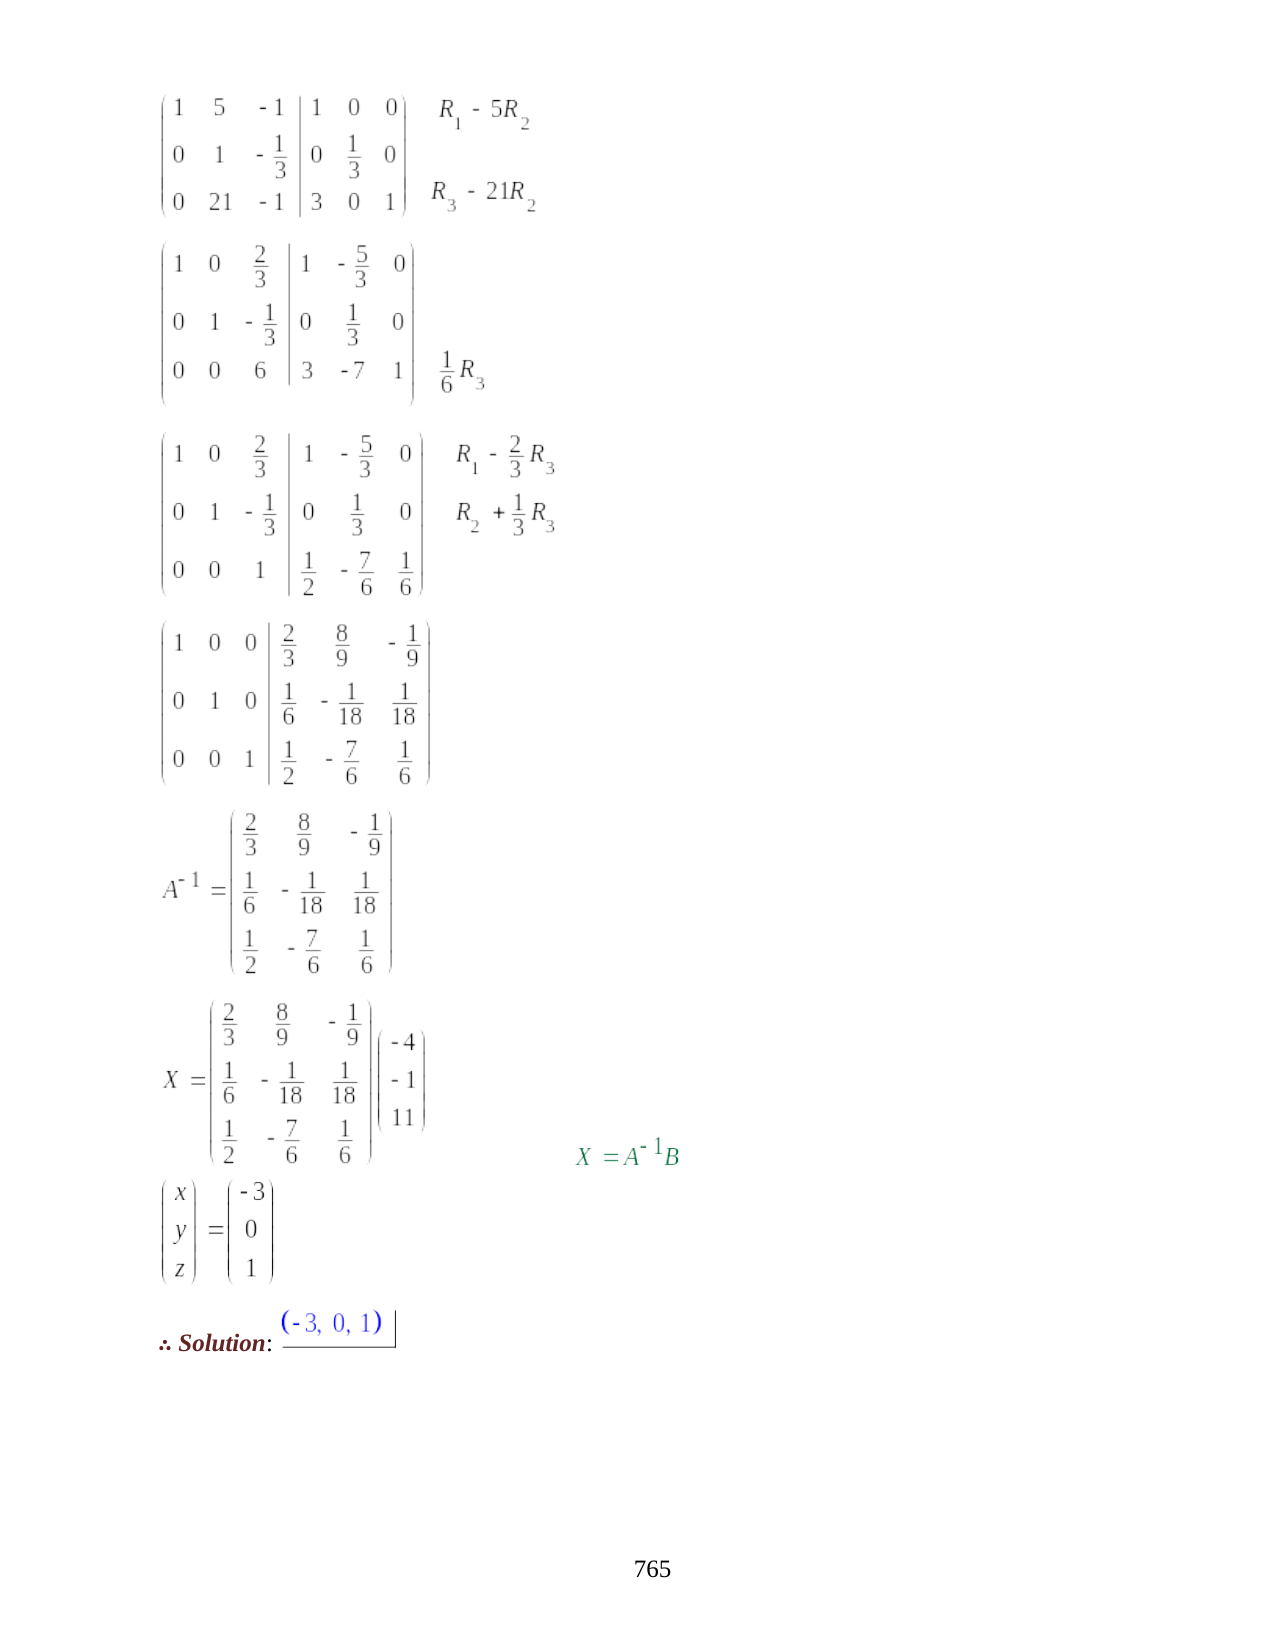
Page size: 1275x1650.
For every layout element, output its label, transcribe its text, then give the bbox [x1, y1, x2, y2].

text ∴ Solution: [157, 1305, 1185, 1357]
